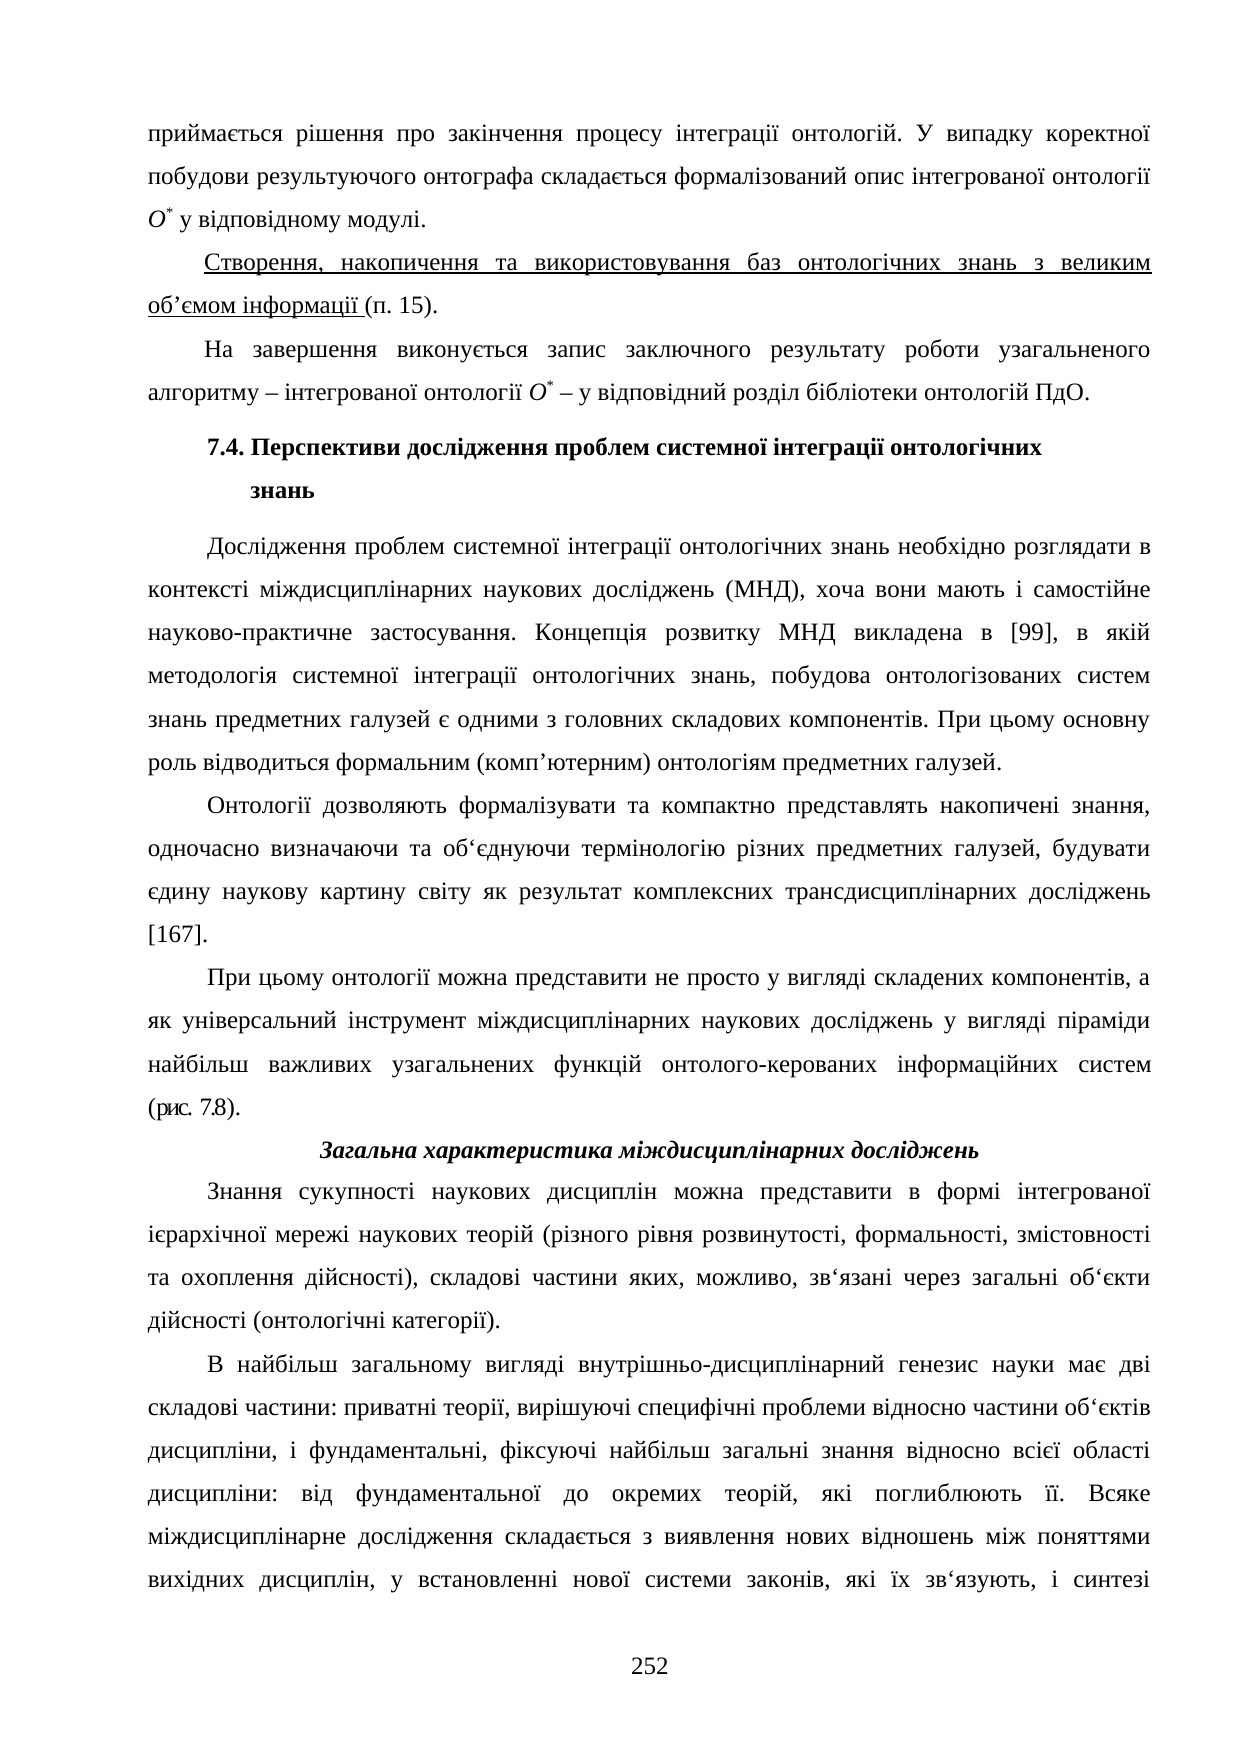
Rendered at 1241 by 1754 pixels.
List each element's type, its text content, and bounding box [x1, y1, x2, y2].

text Онтології дозволяють формалізувати та компактно представлять накопичені знання, одночасно визначаючи та об‘єднуючи термінологію різних предметних галузей, будувати єдину наукову картину світу як результат комплексних трансдисциплінарних досліджень [167]. [148, 790, 1152, 948]
text При цьому онтології можна представити не просто у вигляді складених компонентів, а як універсальний інструмент міждисциплінарних наукових досліджень у вигляді піраміди найбільш важливих узагальнених функцій онтолого-керованих інформаційних систем (рис. 7.8). [148, 962, 1152, 1121]
text 7.4. Перспективи дослідження проблем системної інтеграції онтологічних знань [207, 432, 1152, 504]
text Створення, накопичення та використовування баз онтологічних знань з великим об’ємом інформації (п. 15). [148, 247, 1152, 319]
text Загальна характеристика міждисциплінарних досліджень [148, 1135, 1152, 1164]
text Дослідження проблем системної інтеграції онтологічних знань необхідно розглядати в контексті міждисциплінарних наукових досліджень (МНД), хоча вони мають і самостійне науково-практичне застосування. Концепція розвитку МНД викладена в [99], в якій методологія системної інтеграції онтологічних знань, побудова онтологізованих систем знань предметних галузей є одними з головних складових компонентів. При цьому основну роль відводиться формальним (комп’ютерним) онтологіям предметних галузей. [148, 531, 1152, 776]
text На завершення виконується запис заключного результату роботи узагальненого алгоритму – інтегрованої онтології О* – у відповідний розділ бібліотеки онтологій ПдО. [148, 334, 1152, 406]
text Знання сукупності наукових дисциплін можна представити в формі інтегрованої ієрархічної мережі наукових теорій (різного рівня розвинутості, формальності, змістовності та охоплення дійсності), складові частини яких, можливо, зв‘язані через загальні об‘єкти дійсності (онтологічні категорії). [148, 1176, 1152, 1334]
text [148, 1349, 1152, 1593]
text приймається рішення про закінчення процесу інтеграції онтологій. У випадку коректної побудови результуючого онтографа складається формалізований опис інтегрованої онтології О* у відповідному модулі. [148, 118, 1152, 233]
